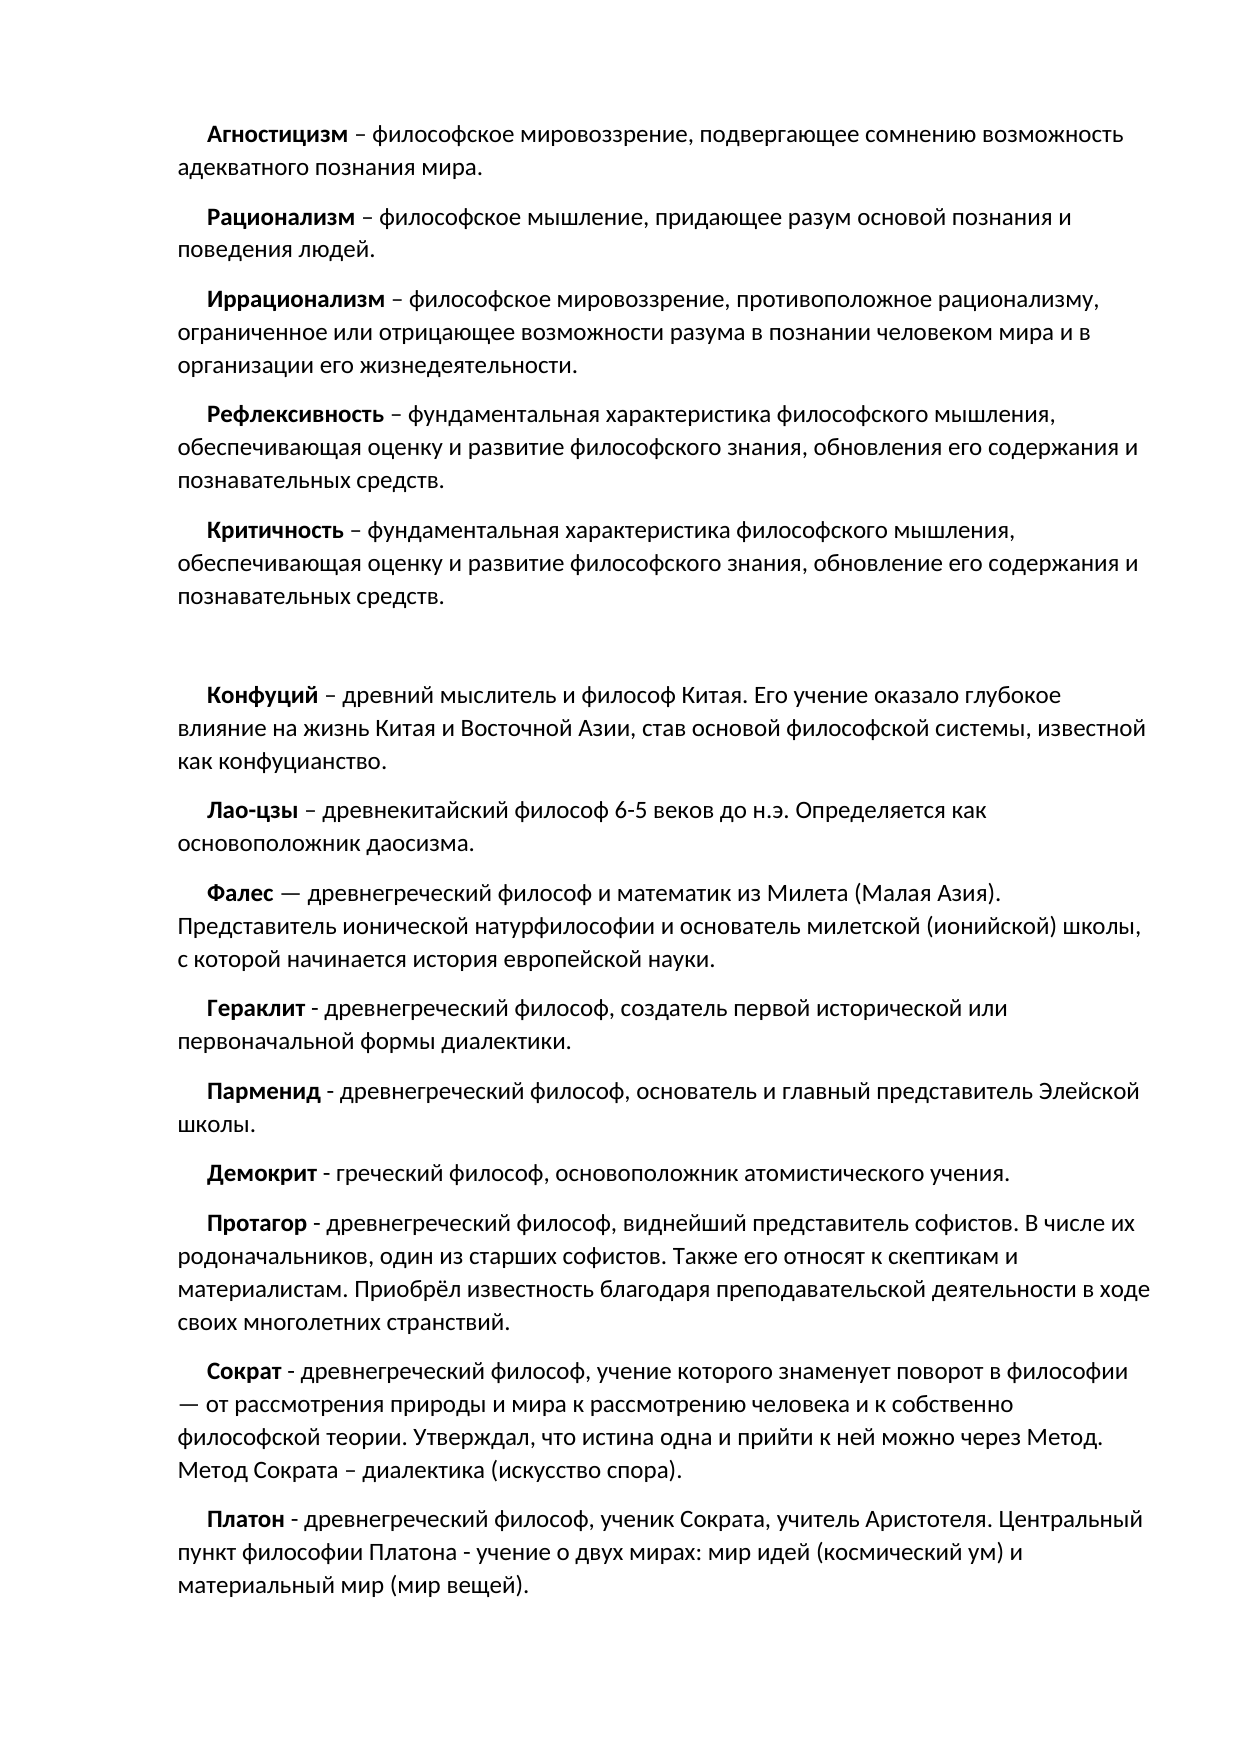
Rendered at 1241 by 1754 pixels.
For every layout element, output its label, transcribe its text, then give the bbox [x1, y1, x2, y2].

text Сократ - древнегреческий философ, учение которого знаменует поворот в философии — от рассмотрения природы и мира к рассмотрению человека и к собственно философской теории. Утверждал, что истина одна и прийти к ней можно через Метод. Метод Сократа – диалектика (искусство спора). [177, 1355, 1152, 1484]
text Демокрит - греческий философ, основоположник атомистического учения. [177, 1157, 1152, 1188]
text Платон - древнегреческий философ, ученик Сократа, учитель Аристотеля. Центральный пункт философии Платона - учение о двух мирах: мир идей (космический ум) и материальный мир (мир вещей). [177, 1503, 1152, 1600]
text Иррационализм – философское мировоззрение, противоположное рационализму, ограниченное или отрицающее возможности разума в познании человеком мира и в организации его жизнедеятельности. [177, 283, 1152, 379]
text Фалес — древнегреческий философ и математик из Милета (Малая Азия). Представитель ионической натурфилософии и основатель милетской (ионийской) школы, с которой начинается история европейской науки. [177, 877, 1152, 973]
text Конфуций – древний мыслитель и философ Китая. Его учение оказало глубокое влияние на жизнь Китая и Восточной Азии, став основой философской системы, известной как конфуцианство. [177, 679, 1152, 775]
text Рефлексивность – фундаментальная характеристика философского мышления, обеспечивающая оценку и развитие философского знания, обновления его содержания и познавательных средств. [177, 398, 1152, 495]
text Агностицизм – философское мировоззрение, подвергающее сомнению возможность адекватного познания мира. [177, 118, 1152, 182]
text Протагор - древнегреческий философ, виднейший представитель софистов. В числе их родоначальников, один из старших софистов. Также его относят к скептикам и материалистам. Приобрёл известность благодаря преподавательской деятельности в ходе своих многолетних странствий. [177, 1207, 1152, 1336]
text Рационализм – философское мышление, придающее разум основой познания и поведения людей. [177, 201, 1152, 264]
text Лао-цзы – древнекитайский философ 6-5 веков до н.э. Определяется как основоположник даосизма. [177, 794, 1152, 858]
text Парменид - древнегреческий философ, основатель и главный представитель Элейской школы. [177, 1075, 1152, 1138]
text Критичность – фундаментальная характеристика философского мышления, обеспечивающая оценку и развитие философского знания, обновление его содержания и познавательных средств. [177, 514, 1152, 610]
text Гераклит - древнегреческий философ, создатель первой исторической или первоначальной формы диалектики. [177, 992, 1152, 1056]
